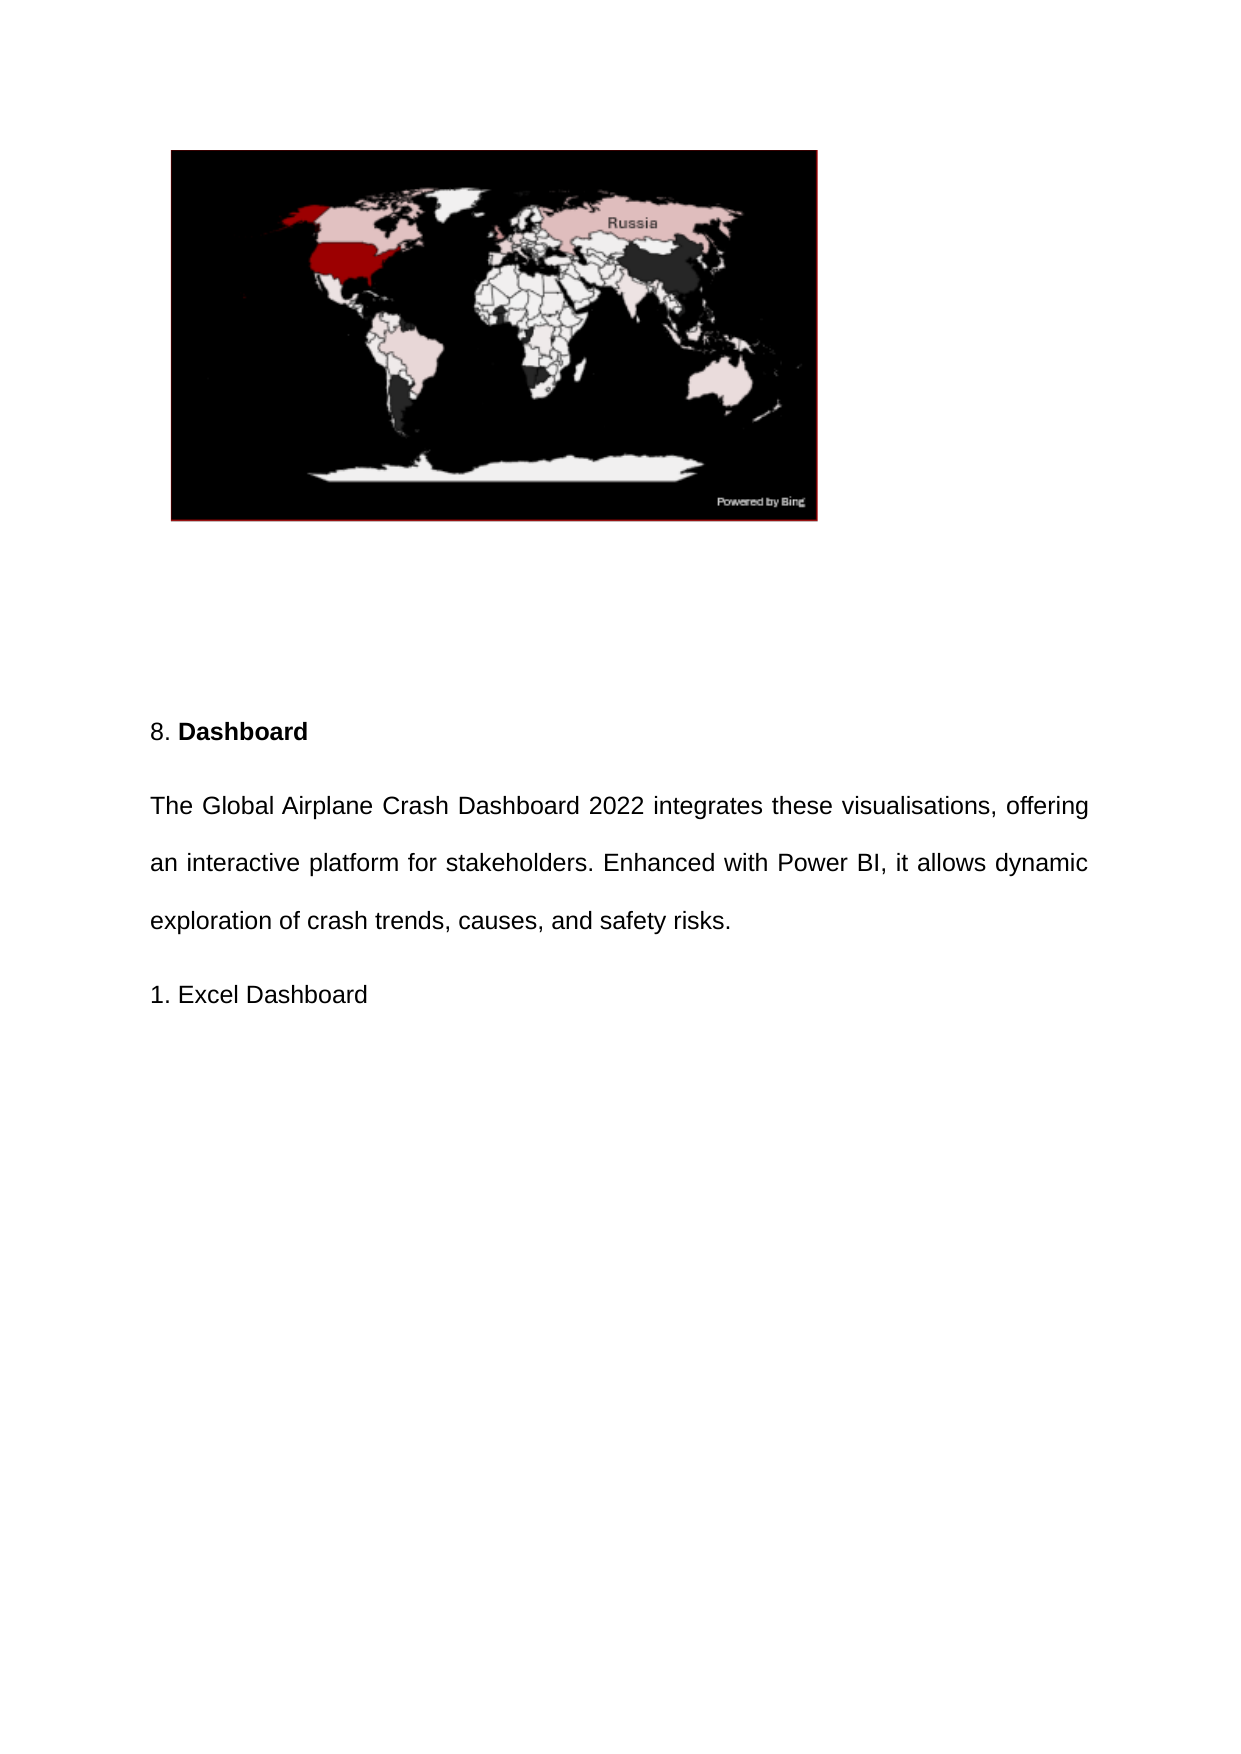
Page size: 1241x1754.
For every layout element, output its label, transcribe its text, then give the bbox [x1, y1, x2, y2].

picture [170, 150, 818, 523]
text 1. Excel Dashboard [150, 980, 1090, 1009]
text The Global Airplane Crash Dashboard 2022 integrates these visualisations, offering an interactive platform for stakeholders. Enhanced with Power BI, it allows dynamic exploration of crash trends, causes, and safety risks. [150, 791, 1090, 935]
text 8. Dashboard [150, 717, 1090, 746]
